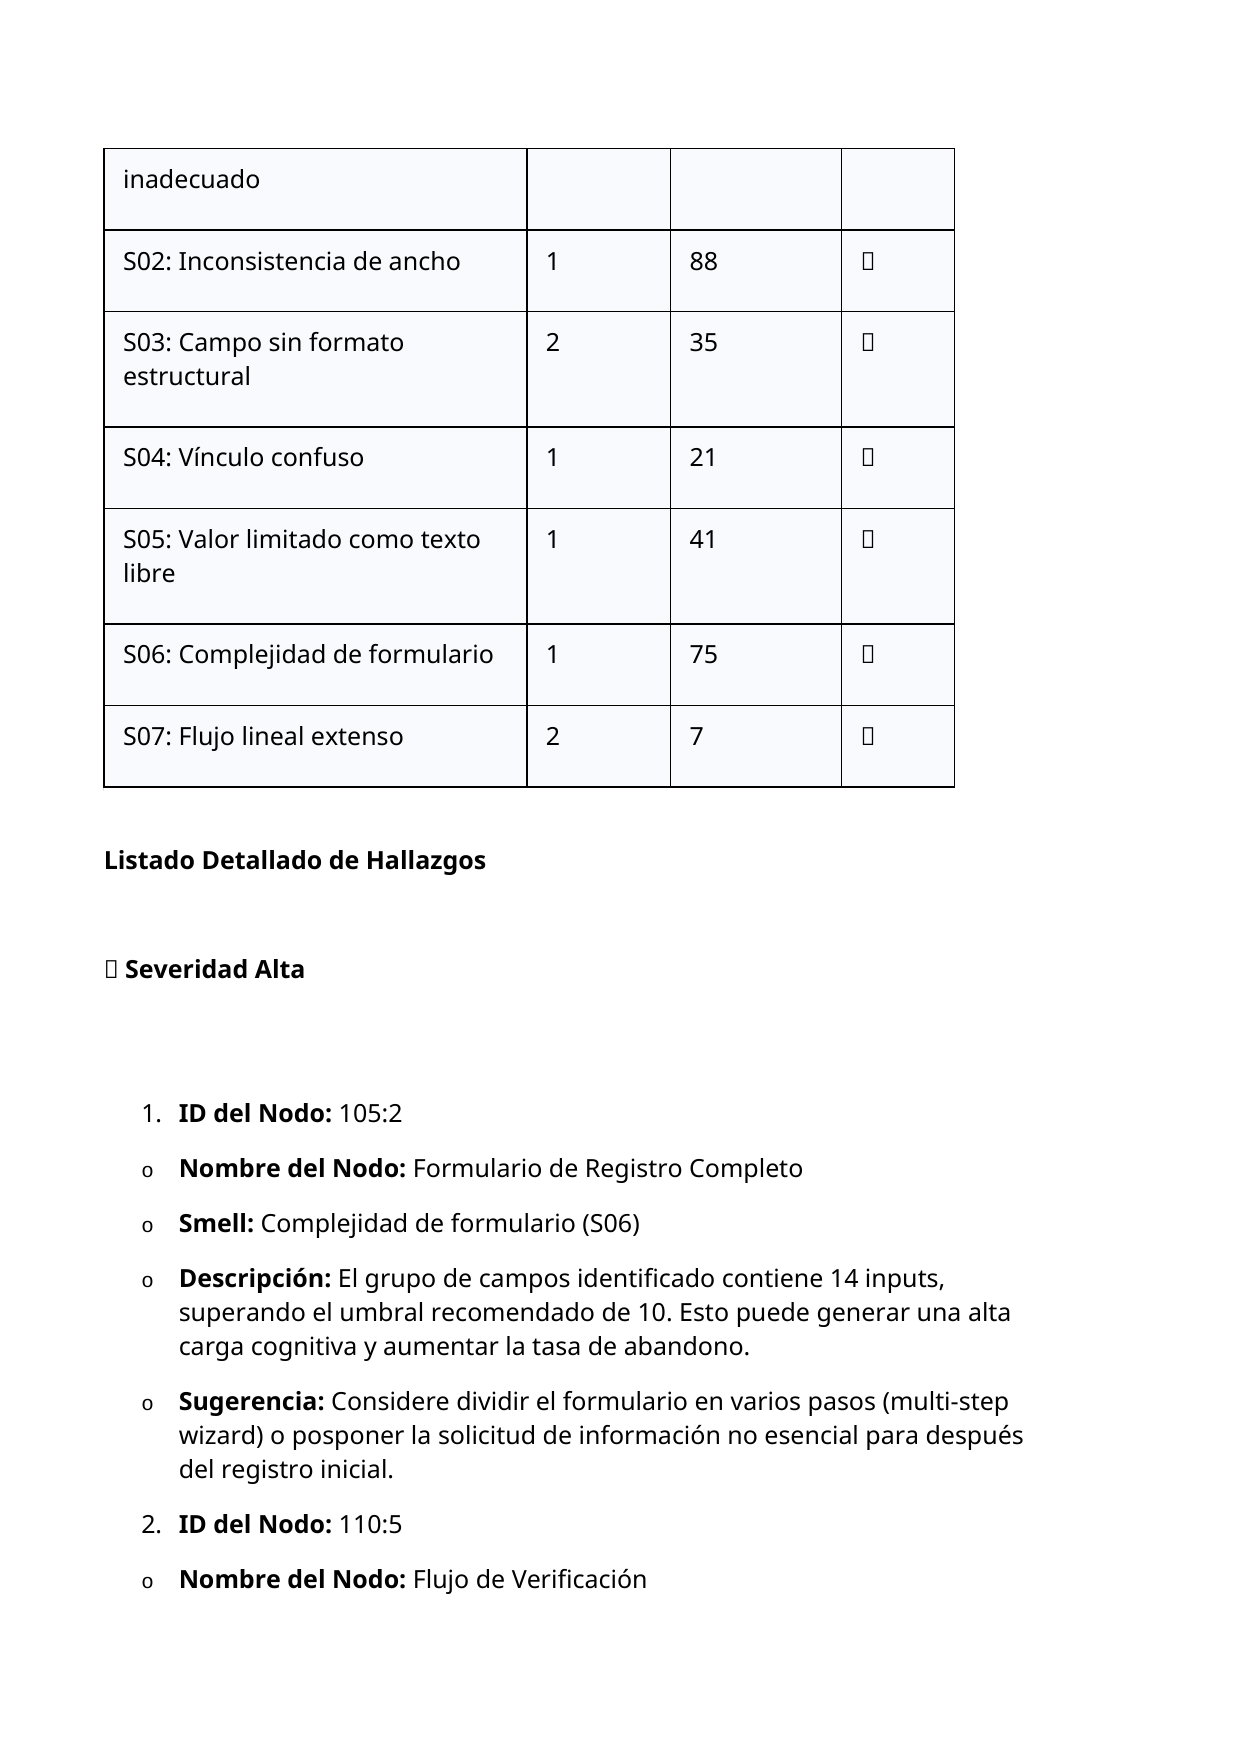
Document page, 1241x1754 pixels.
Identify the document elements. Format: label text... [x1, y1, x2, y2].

table_cell S07: Flujo lineal extenso [105, 706, 526, 786]
list Smell: Complejidad de formulario (S06) [141, 1206, 1063, 1240]
table_cell S05: Valor limitado como texto libre [105, 509, 526, 623]
table_cell ✅ [842, 231, 954, 311]
table_cell S03: Campo sin formato estructural [105, 312, 526, 426]
table_cell 21 [671, 428, 841, 507]
list ID del Nodo: 110:5 [141, 1507, 1063, 1541]
list ID del Nodo: 105:2 [141, 1096, 1063, 1130]
table_cell 45 [671, 149, 841, 229]
table_cell 75 [671, 625, 841, 704]
table_cell ✅ [842, 312, 954, 426]
table_cell 41 [671, 509, 841, 623]
table_cell ✅ [842, 625, 954, 704]
table_cell S06: Complejidad de formulario [105, 625, 526, 704]
table_cell 88 [671, 231, 841, 311]
table_cell 1 [528, 428, 670, 507]
text Listado Detallado de Hallazgos [103, 842, 1063, 876]
list Sugerencia: Considere dividir el formulario en varios pasos (multi-step wizard) o posponer la solicitud de información no esencial para después del registro inicial. [141, 1384, 1063, 1486]
table_cell ✅ [842, 428, 954, 507]
table_cell ✅ [842, 509, 954, 623]
list Descripción: El grupo de campos identificado contiene 14 inputs, superando el umbral recomendado de 10. Esto puede generar una alta carga cognitiva y aumentar la tasa de abandono. [141, 1261, 1063, 1363]
table_cell 7 [671, 706, 841, 786]
table_cell ✅ [842, 149, 954, 229]
table_cell 2 [528, 312, 670, 426]
list Nombre del Nodo: Formulario de Registro Completo [141, 1151, 1063, 1185]
table_cell 2 [528, 706, 670, 786]
text 🔴 Severidad Alta [103, 952, 1063, 986]
table_cell 4 [528, 149, 670, 229]
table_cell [105, 149, 526, 229]
table_cell S02: Inconsistencia de ancho [105, 231, 526, 311]
table_cell 1 [528, 509, 670, 623]
table_cell ✅ [842, 706, 954, 786]
list Nombre del Nodo: Flujo de Verificación [141, 1562, 1063, 1596]
table_cell 1 [528, 231, 670, 311]
table_cell 1 [528, 625, 670, 704]
table_cell 35 [671, 312, 841, 426]
table_cell S04: Vínculo confuso [105, 428, 526, 507]
